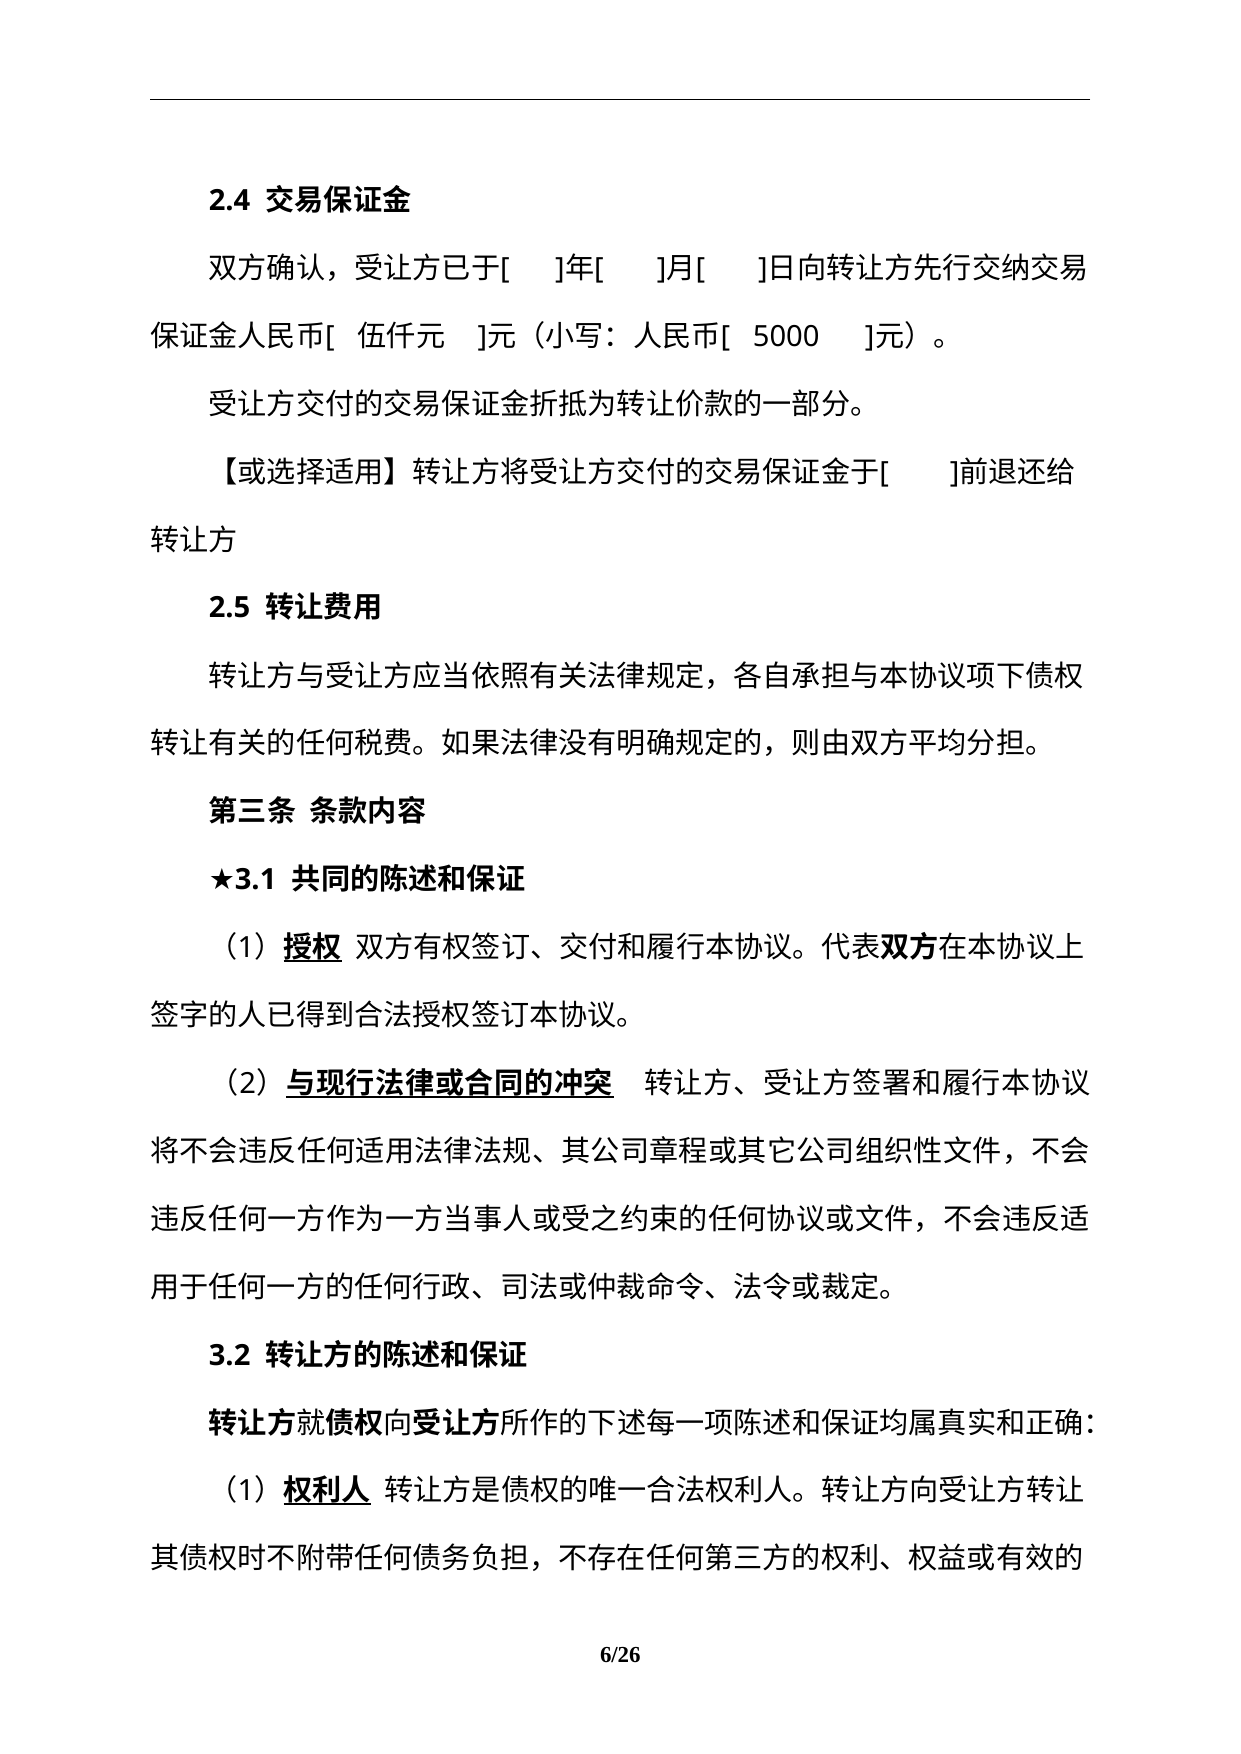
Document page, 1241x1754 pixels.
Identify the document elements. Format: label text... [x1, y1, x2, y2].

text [150, 1454, 1090, 1590]
text 2.4 交易保证金 [150, 164, 1090, 232]
text 双方确认，受让方已于[ ]年[ ]月[ ]日向转让方先行交纳交易保证金人民币[ 伍仟元 ]元（小写：人民币[ 5000 ]元）。 [150, 232, 1090, 368]
text 2.5 转让费用 [150, 571, 1090, 639]
text 受让方交付的交易保证金折抵为转让价款的一部分。 [150, 368, 1090, 436]
text 转让方就债权向受让方所作的下述每一项陈述和保证均属真实和正确： [150, 1386, 1090, 1454]
text 第三条 条款内容 [150, 775, 1090, 843]
text （1）授权 双方有权签订、交付和履行本协议。代表双方在本协议上签字的人已得到合法授权签订本协议。 [150, 911, 1090, 1047]
text 【或选择适用】转让方将受让方交付的交易保证金于[ ]前退还给转让方 [150, 436, 1090, 571]
text 3.2 转让方的陈述和保证 [150, 1318, 1090, 1386]
text 转让方与受让方应当依照有关法律规定，各自承担与本协议项下债权转让有关的任何税费。如果法律没有明确规定的，则由双方平均分担。 [150, 639, 1090, 775]
text （2）与现行法律或合同的冲突 转让方、受让方签署和履行本协议将不会违反任何适用法律法规、其公司章程或其它公司组织性文件，不会违反任何一方作为一方当事人或受之约束的任何协议或文件，不会违反适用于任何一方的任何行政、司法或仲裁命令、法令或裁定。 [150, 1047, 1090, 1318]
text ★3.1 共同的陈述和保证 [150, 843, 1090, 911]
